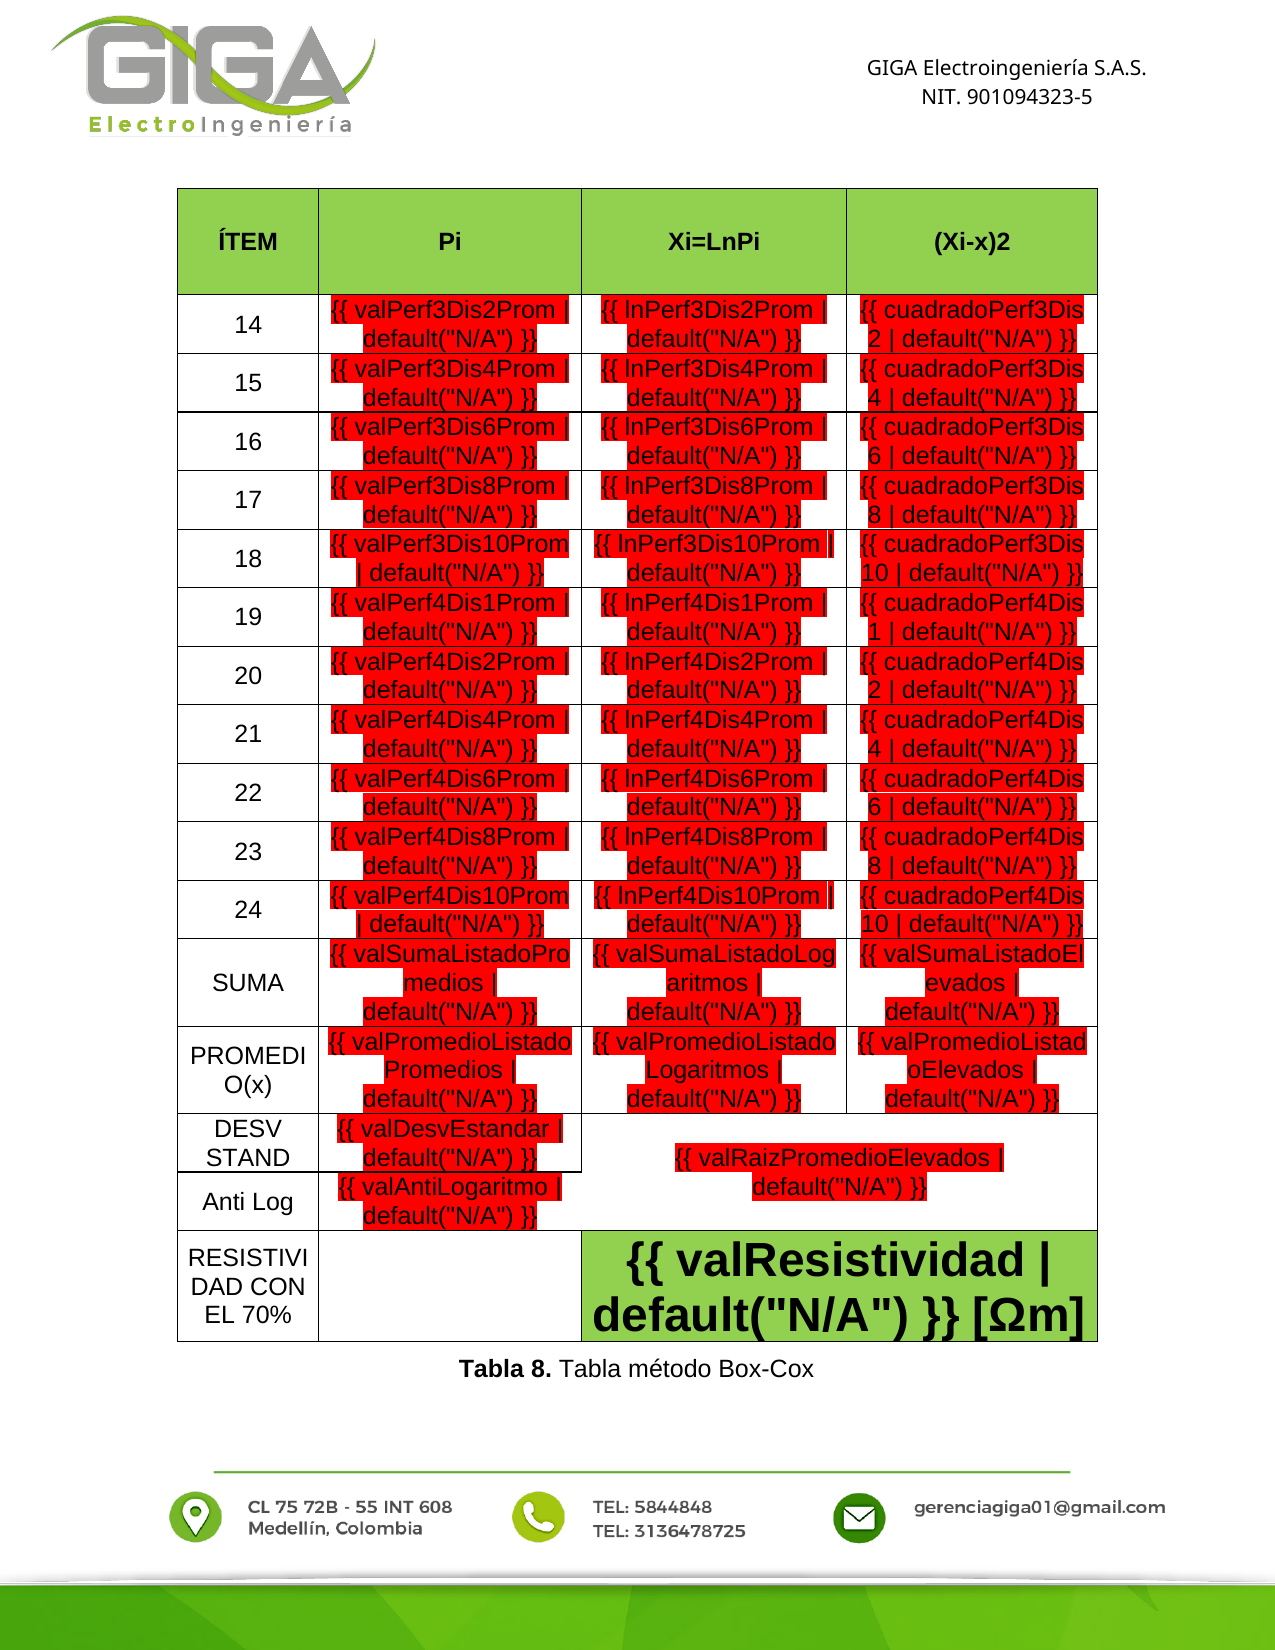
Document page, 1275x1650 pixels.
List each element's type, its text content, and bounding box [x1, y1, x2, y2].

table_cell {{ valPerf3Dis6Prom | default("N/A") }} [319, 413, 363, 470]
table_cell {{ valPromedioListadoElevados | default("N/A") }} [1037, 1027, 1097, 1113]
table_cell {{ lnPerf3Dis4Prom | default("N/A") }} [582, 354, 627, 411]
table_cell {{ valSumaListadoLogaritmos | default("N/A") }} [582, 939, 666, 1026]
table_cell {{ valResistividad | default("N/A") }} [Ωm] [582, 1231, 1097, 1341]
table_cell 15 [178, 354, 318, 411]
table_cell 16 [178, 413, 318, 470]
table_cell {{ valPerf3Dis4Prom | default("N/A") }} [537, 354, 581, 411]
table_cell {{ lnPerf4Dis8Prom | default("N/A") }} [582, 822, 627, 880]
table_cell {{ lnPerf4Dis1Prom | default("N/A") }} [801, 588, 846, 646]
table_cell RESISTIVIDAD CON EL 70% [178, 1231, 318, 1341]
table_cell {{ valPerf4Dis2Prom | default("N/A") }} [319, 647, 363, 704]
table_cell 20 [178, 647, 318, 704]
table_cell {{ lnPerf3Dis6Prom | default("N/A") }} [801, 413, 846, 470]
table_cell {{ lnPerf3Dis2Prom | default("N/A") }} [582, 295, 627, 353]
table_cell {{ valPromedioListadoElevados | default("N/A") }} [847, 1027, 907, 1113]
picture [26, 0, 400, 156]
table_cell DESV STAND [178, 1114, 318, 1171]
table_cell {{ valSumaListadoElevados | default("N/A") }} [847, 939, 925, 1026]
table_cell {{ lnPerf4Dis6Prom | default("N/A") }} [582, 764, 846, 821]
table_cell Anti Log [178, 1173, 318, 1230]
table_cell {{ lnPerf3Dis2Prom | default("N/A") }} [801, 295, 846, 353]
table_cell {{ lnPerf3Dis8Prom | default("N/A") }} [801, 471, 846, 528]
table_cell {{ valAntiLogaritmo | default("N/A") }} [319, 1173, 363, 1230]
table_cell 24 [178, 881, 318, 938]
table_cell {{ valRaizPromedioElevados | default("N/A") }} [581, 1114, 1097, 1230]
table_cell {{ valSumaListadoElevados | default("N/A") }} [1019, 939, 1097, 1026]
table_cell {{ valSumaListadoPromedios | default("N/A") }} [319, 939, 403, 1026]
table_cell 18 [178, 530, 318, 587]
table_cell {{ valPerf3Dis8Prom | default("N/A") }} [537, 471, 581, 528]
table_header ÍTEM [178, 189, 318, 294]
table_cell 17 [178, 471, 318, 528]
table_cell 22 [178, 764, 318, 821]
table_cell {{ valPromedioListadoLogaritmos | default("N/A") }} [782, 1027, 846, 1113]
table_cell {{ valPromedioListadoLogaritmos | default("N/A") }} [582, 1027, 645, 1113]
table_cell {{ valDesvEstandar | default("N/A") }} [319, 1114, 363, 1171]
table_header Xi=LnPi [582, 189, 846, 294]
table_cell {{ valPerf3Dis2Prom | default("N/A") }} [319, 295, 363, 353]
table_cell SUMA [178, 939, 318, 1026]
table_cell {{ valPerf4Dis1Prom | default("N/A") }} [537, 588, 581, 646]
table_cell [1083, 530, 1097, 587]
table_cell {{ valPerf4Dis6Prom | default("N/A") }} [319, 764, 581, 821]
table_cell {{ valSumaListadoLogaritmos | default("N/A") }} [762, 939, 846, 1026]
table_cell 21 [178, 705, 318, 763]
table_cell {{ cuadradoPerf4Dis10 | default("N/A") }} [847, 881, 1097, 938]
table_cell {{ valPerf3Dis6Prom | default("N/A") }} [537, 413, 581, 470]
table_cell 23 [178, 822, 318, 880]
table_cell {{ lnPerf4Dis2Prom | default("N/A") }} [801, 647, 846, 704]
table_cell [319, 1231, 581, 1341]
picture [0, 1462, 1275, 1650]
table_cell {{ lnPerf3Dis10Prom | default("N/A") }} [582, 530, 627, 587]
table_cell {{ valPerf4Dis8Prom | default("N/A") }} [319, 822, 363, 880]
table_cell {{ valPerf3Dis2Prom | default("N/A") }} [537, 295, 581, 353]
table_cell {{ lnPerf3Dis10Prom | default("N/A") }} [801, 530, 846, 587]
table_cell {{ valSumaListadoPromedios | default("N/A") }} [497, 939, 581, 1026]
table_cell {{ lnPerf4Dis4Prom | default("N/A") }} [582, 705, 627, 763]
table_cell {{ valPerf4Dis8Prom | default("N/A") }} [537, 822, 581, 880]
table_header (Xi-x)2 [847, 189, 1097, 294]
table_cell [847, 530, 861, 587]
table_cell {{ lnPerf4Dis1Prom | default("N/A") }} [582, 588, 627, 646]
table_cell {{ lnPerf4Dis4Prom | default("N/A") }} [801, 705, 846, 763]
table_cell {{ valPerf4Dis1Prom | default("N/A") }} [319, 588, 363, 646]
table_cell {{ lnPerf3Dis6Prom | default("N/A") }} [582, 413, 627, 470]
table_header Pi [319, 189, 581, 294]
table_cell {{ lnPerf3Dis8Prom | default("N/A") }} [582, 471, 627, 528]
table_cell {{ valAntiLogaritmo | default("N/A") }} [537, 1173, 581, 1230]
table_cell {{ lnPerf4Dis8Prom | default("N/A") }} [801, 822, 846, 880]
table_cell {{ valDesvEstandar | default("N/A") }} [537, 1114, 581, 1171]
table_cell {{ valPerf3Dis8Prom | default("N/A") }} [319, 471, 363, 528]
table_cell {{ valPerf4Dis4Prom | default("N/A") }} [319, 705, 363, 763]
table_cell {{ valPromedioListadoPromedios | default("N/A") }} [516, 1027, 581, 1113]
table_cell {{ lnPerf4Dis2Prom | default("N/A") }} [582, 647, 627, 704]
table_cell {{ lnPerf3Dis4Prom | default("N/A") }} [801, 354, 846, 411]
table_cell 14 [178, 295, 318, 353]
table_cell {{ valPerf4Dis10Prom | default("N/A") }} [319, 881, 581, 938]
table_cell {{ valPromedioListadoPromedios | default("N/A") }} [319, 1027, 384, 1113]
table_cell {{ valPerf4Dis4Prom | default("N/A") }} [537, 705, 581, 763]
table_cell {{ valPerf4Dis2Prom | default("N/A") }} [537, 647, 581, 704]
table_cell {{ cuadradoPerf4Dis6 | default("N/A") }} [847, 764, 1097, 821]
table_cell 19 [178, 588, 318, 646]
table_cell {{ valPerf3Dis4Prom | default("N/A") }} [319, 354, 363, 411]
table_cell {{ lnPerf4Dis10Prom | default("N/A") }} [582, 881, 846, 938]
table_cell PROMEDIO(x) [178, 1027, 318, 1113]
